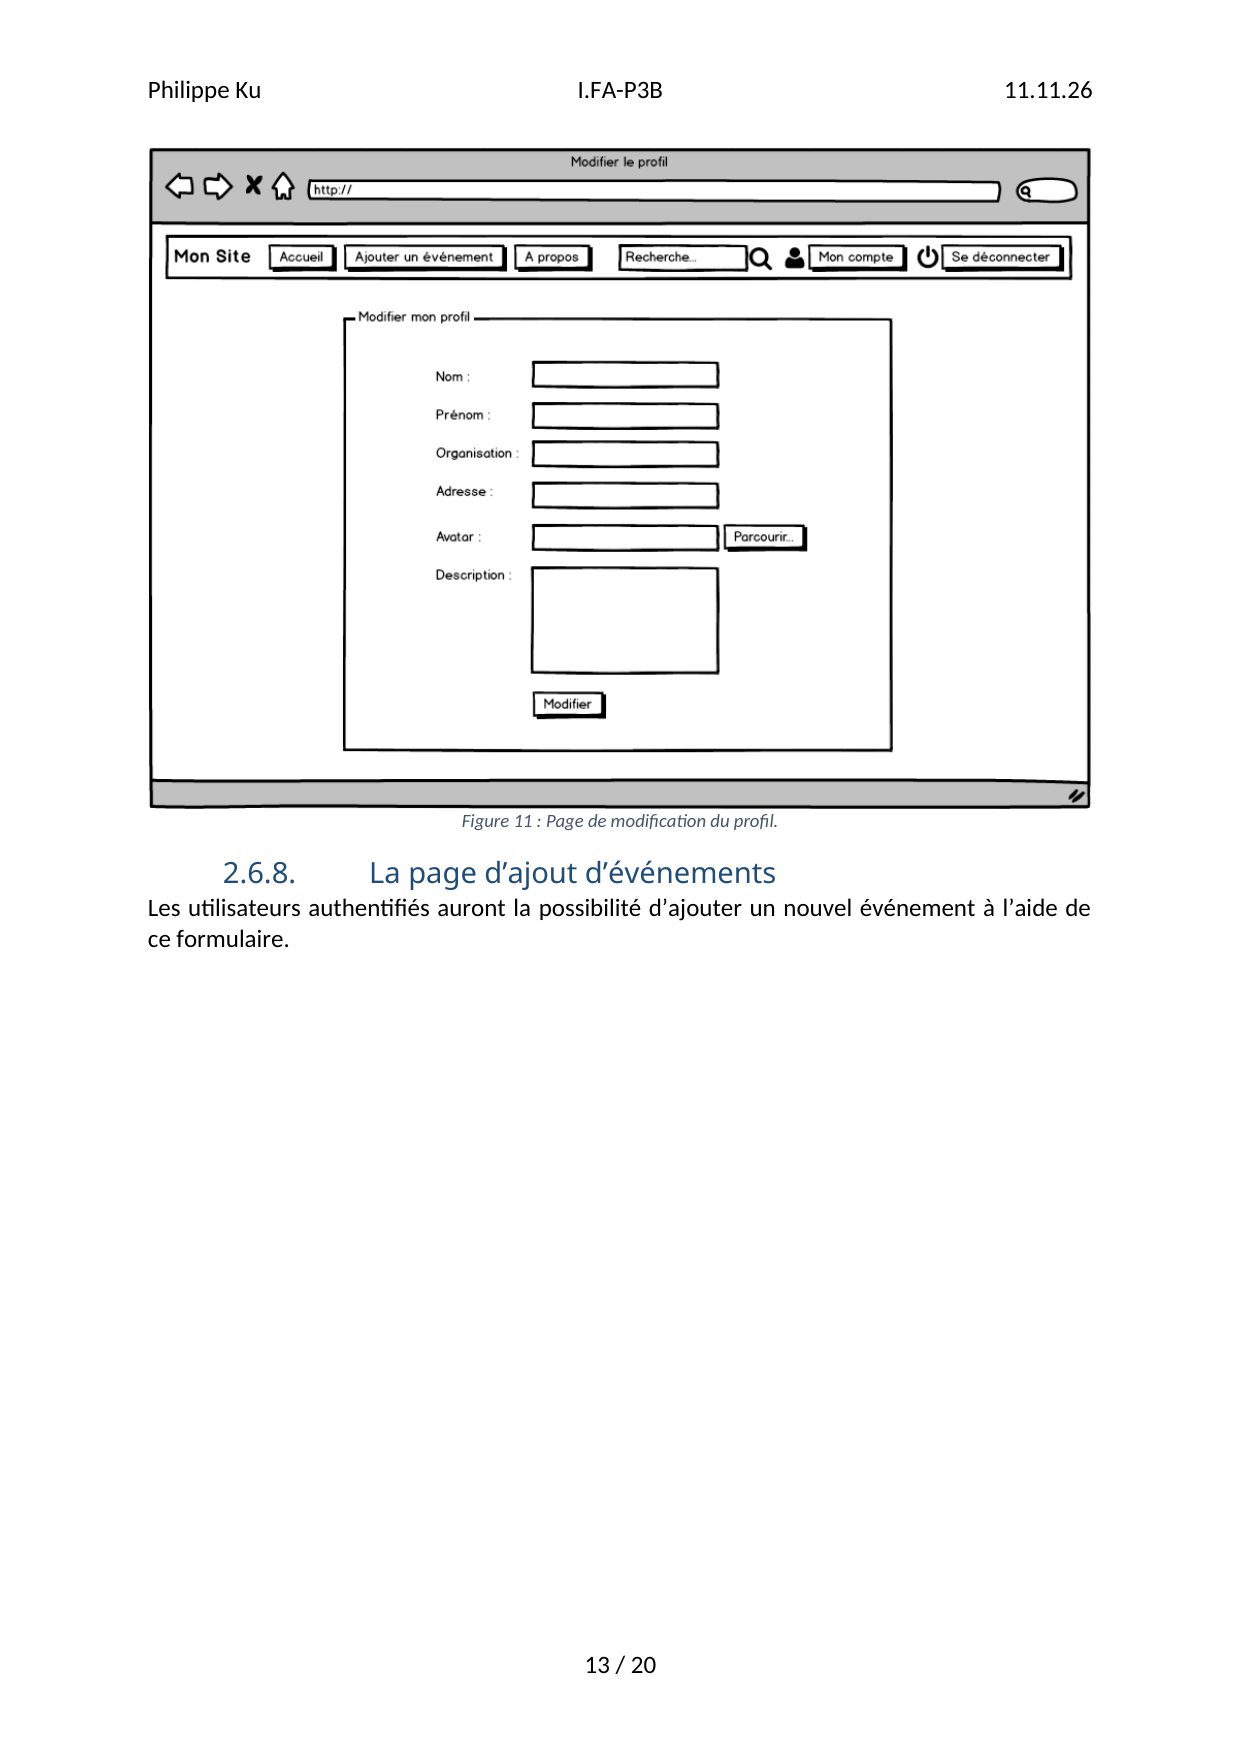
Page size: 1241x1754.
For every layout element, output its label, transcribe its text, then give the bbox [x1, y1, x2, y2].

picture [148, 147, 1092, 809]
text Figure 11 : Page de modification du profil. [148, 809, 1093, 832]
subtitle La page d’ajout d’événements [223, 852, 1093, 892]
text Les utilisateurs authentifiés auront la possibilité d’ajouter un nouvel événement à l’aide de ce formulaire. [148, 892, 1093, 953]
